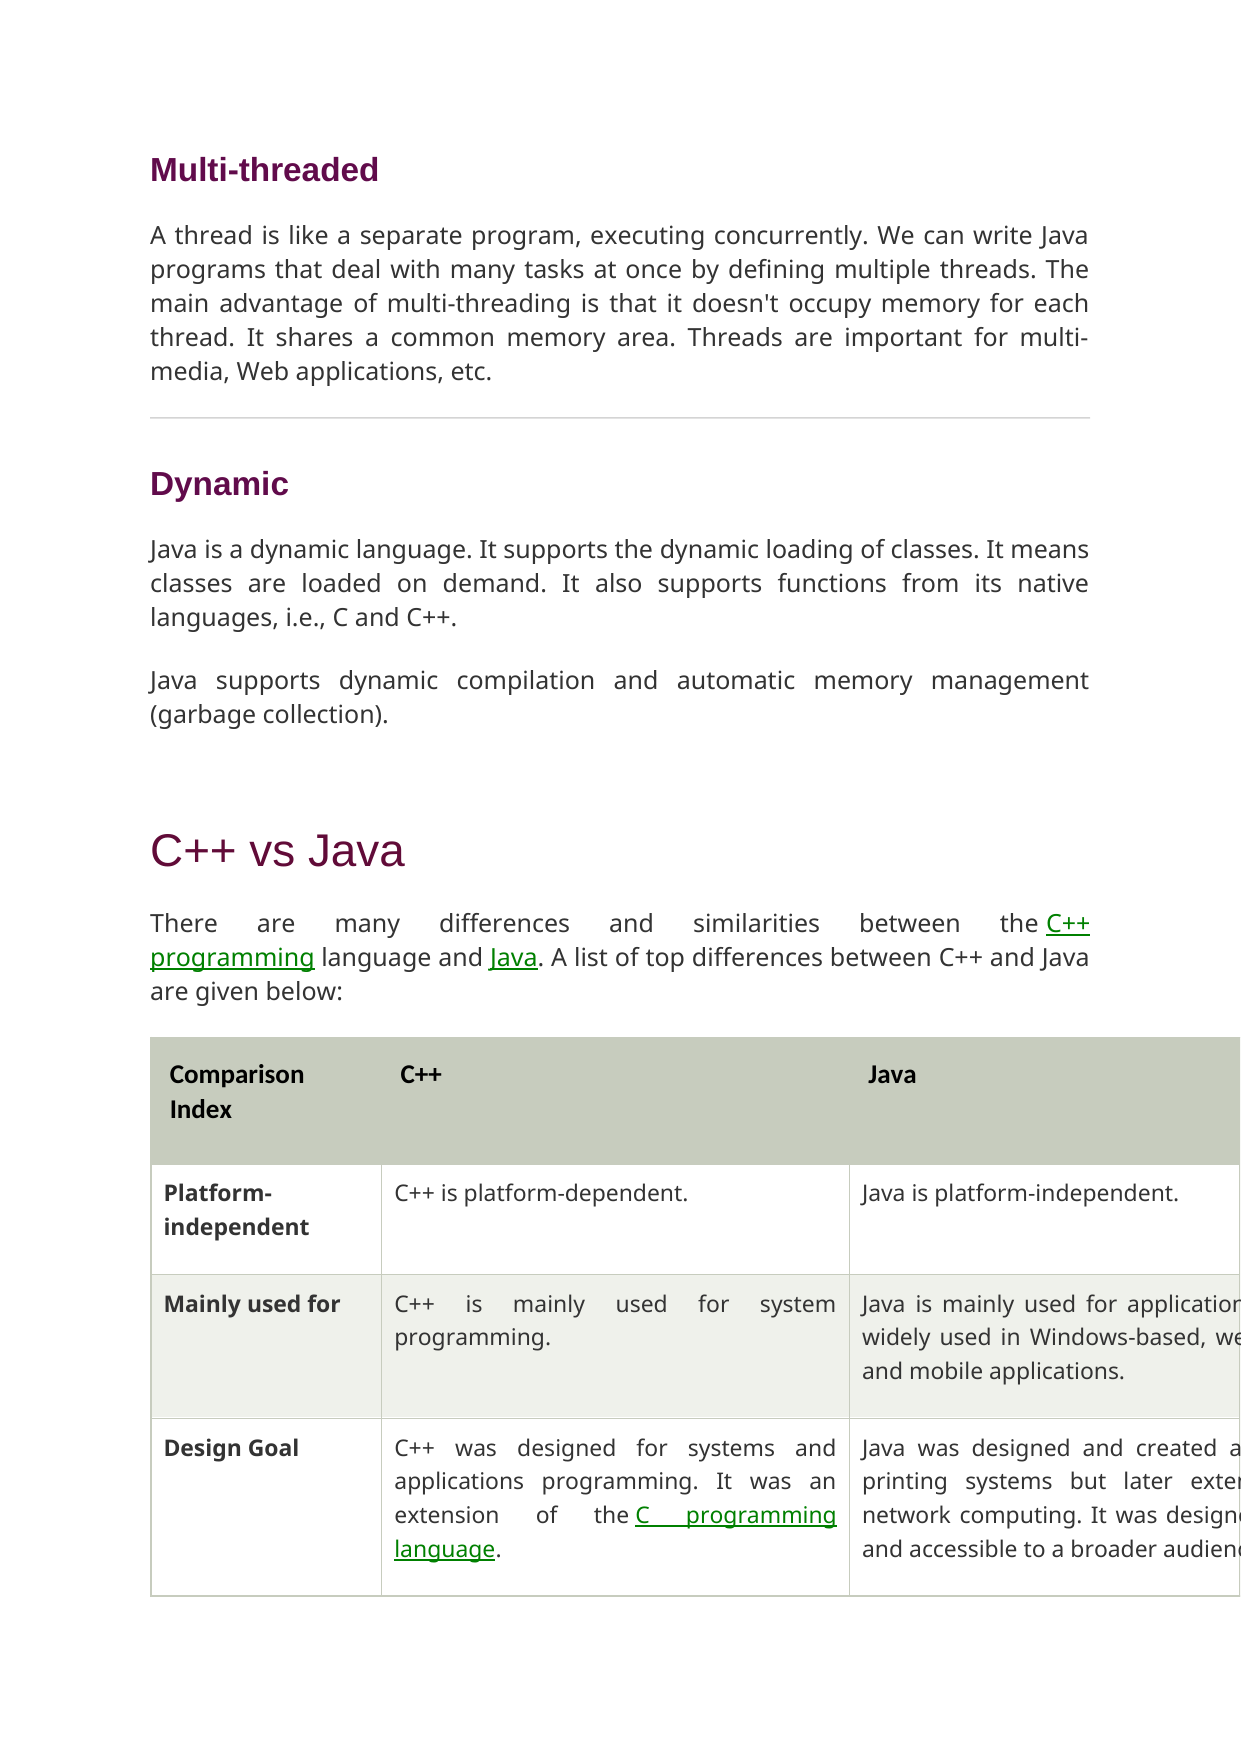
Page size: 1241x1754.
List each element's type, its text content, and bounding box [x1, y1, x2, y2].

table_cell C++ is mainly used for system programming. [382, 1275, 849, 1417]
table_cell Java is mainly used for application programming. It is widely used in Windows-based, web-based, enterprise, and mobile applications. [850, 1275, 1239, 1417]
text Java supports dynamic compilation and automatic memory management (garbage collection). [150, 663, 1090, 731]
table_cell Java is platform-independent. [850, 1165, 1239, 1273]
table_header C++ [382, 1038, 849, 1163]
subtitle C++ vs Java [150, 823, 1090, 876]
table_cell C++ was designed for systems and applications programming. It was an extension of the C programming language. [382, 1419, 849, 1595]
text A thread is like a separate program, executing concurrently. We can write Java programs that deal with many tasks at once by defining multiple threads. The main advantage of multi-threading is that it doesn't occupy memory for each thread. It shares a common memory area. Threads are important for multi-media, Web applications, etc. [150, 218, 1090, 388]
table_header Comparison Index [152, 1038, 382, 1163]
text Java is a dynamic language. It supports the dynamic loading of classes. It means classes are loaded on demand. It also supports functions from its native languages, i.e., C and C++. [150, 532, 1090, 634]
subtitle Dynamic [150, 464, 1090, 502]
subtitle Multi-threaded [150, 150, 1090, 188]
table_cell C++ is platform-dependent. [382, 1165, 849, 1273]
table_cell Java was designed and created as an interpreter for printing systems but later extended as a support network computing. It was designed to be easy to use and accessible to a broader audience. [850, 1419, 1239, 1595]
table_cell Platform-independent [152, 1165, 381, 1273]
table_header Java [849, 1038, 1239, 1163]
text There are many differences and similarities between the C++ programming language and Java. A list of top differences between C++ and Java are given below: [150, 905, 1090, 1007]
table_cell Mainly used for [152, 1275, 381, 1417]
table_cell Design Goal [152, 1419, 381, 1595]
